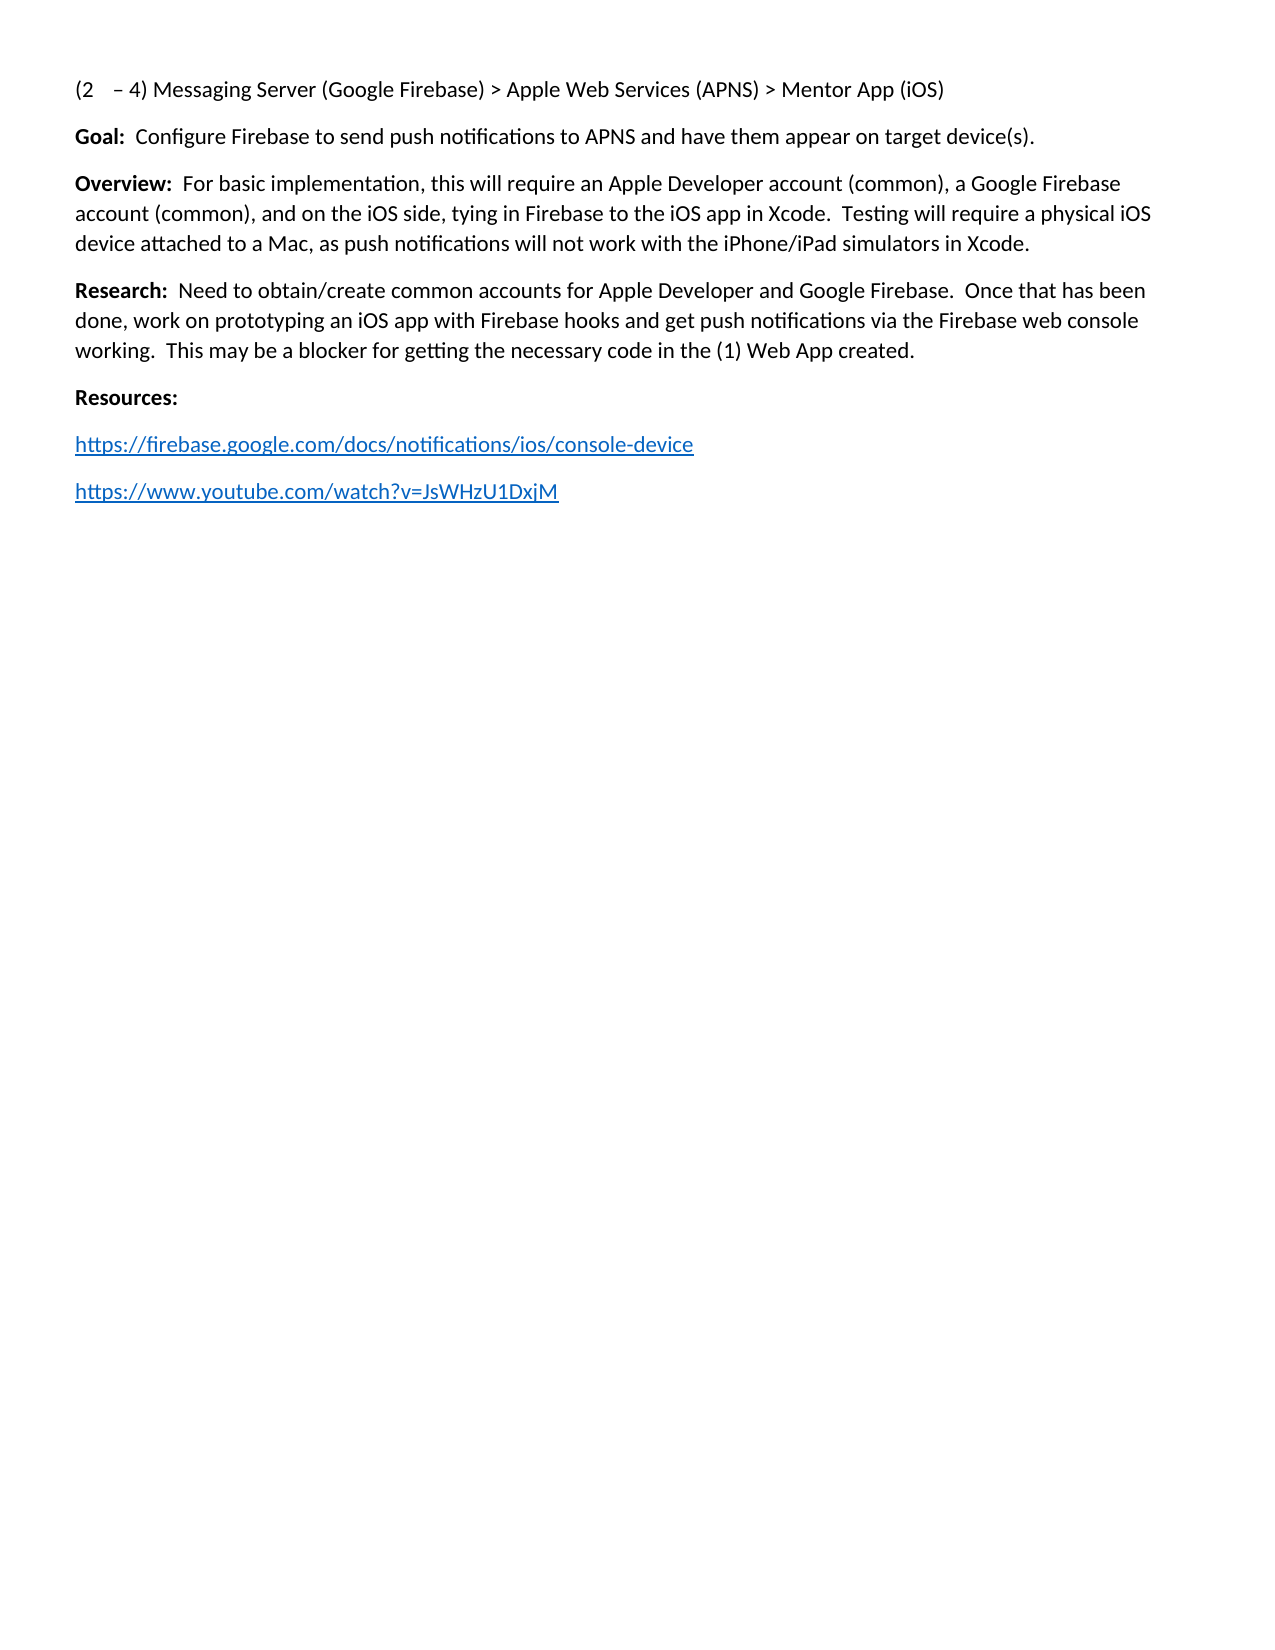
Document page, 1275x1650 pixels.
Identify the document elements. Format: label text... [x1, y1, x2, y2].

text Resources: [75, 383, 1200, 411]
text https://firebase.google.com/docs/notifications/ios/console-device [75, 430, 1200, 458]
text Goal: Configure Firebase to send push notifications to APNS and have them appear on target device(s). [75, 122, 1200, 150]
text Overview: For basic implementation, this will require an Apple Developer account (common), a Google Firebase account (common), and on the iOS side, tying in Firebase to the iOS app in Xcode. Testing will require a physical iOS device attached to a Mac, as push notifications will not work with the iPhone/iPad simulators in Xcode. [75, 169, 1200, 257]
text Research: Need to obtain/create common accounts for Apple Developer and Google Firebase. Once that has been done, work on prototyping an iOS app with Firebase hooks and get push notifications via the Firebase web console working. This may be a blocker for getting the necessary code in the (1) Web App created. [75, 276, 1200, 364]
text https://www.youtube.com/watch?v=JsWHzU1DxjM [75, 477, 1200, 505]
list – 4) Messaging Server (Google Firebase) > Apple Web Services (APNS) > Mentor App (iOS) [75, 75, 1200, 103]
